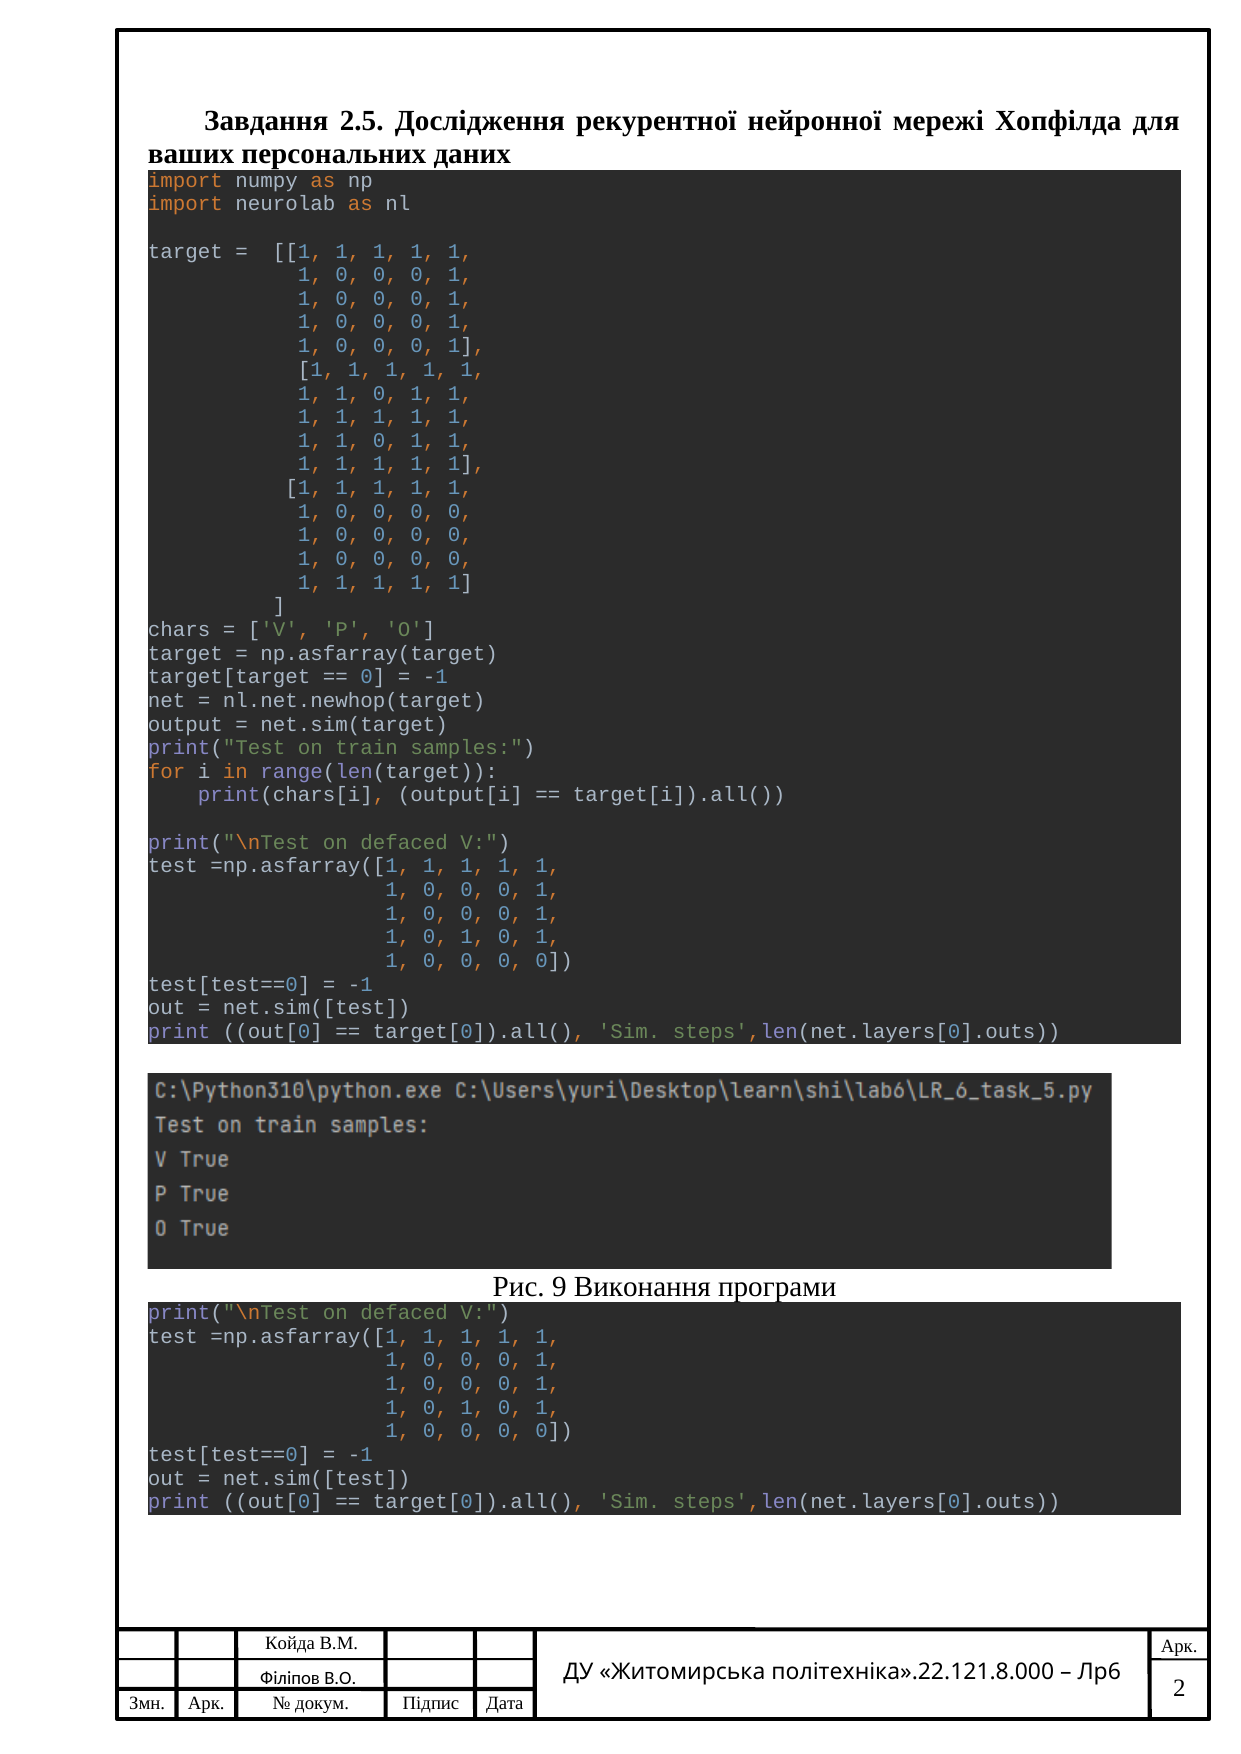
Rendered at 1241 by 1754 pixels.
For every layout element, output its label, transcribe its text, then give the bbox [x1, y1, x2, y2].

text Рис. 9 Виконання програми [148, 1269, 1181, 1302]
text Завдання 2.5. Дослідження рекурентної нейронної мережі Хопфілда для ваших персональних даних [148, 103, 1181, 170]
picture [147, 1073, 1112, 1269]
text print("\nTest on defaced V:") test =np.asfarray([1, 1, 1, 1, 1, 1, 0, 0, 0, 1, 1, 0, 0, 0, 1, 1, 0, 1, 0, 1, 1, 0, 0, 0, 0]) test[test==0] = -1 out = net.sim([test]) print ((out[0] == target[0]).all(), 'Sim. steps',len(net.layers[0].outs)) [148, 1302, 1181, 1515]
text import numpy as np import neurolab as nl target = [[1, 1, 1, 1, 1, 1, 0, 0, 0, 1, 1, 0, 0, 0, 1, 1, 0, 0, 0, 1, 1, 0, 0, 0, 1], [1, 1, 1, 1, 1, 1, 1, 0, 1, 1, 1, 1, 1, 1, 1, 1, 1, 0, 1, 1, 1, 1, 1, 1, 1], [1, 1, 1, 1, 1, 1, 0, 0, 0, 0, 1, 0, 0, 0, 0, 1, 0, 0, 0, 0, 1, 1, 1, 1, 1] ] chars = ['V', 'P', 'O'] target = np.asfarray(target) target[target == 0] = -1 net = nl.net.newhop(target) output = net.sim(target) print("Test on train samples:") for i in range(len(target)): print(chars[i], (output[i] == target[i]).all()) print("\nTest on defaced V:") test =np.asfarray([1, 1, 1, 1, 1, 1, 0, 0, 0, 1, 1, 0, 0, 0, 1, 1, 0, 1, 0, 1, 1, 0, 0, 0, 0]) test[test==0] = -1 out = net.sim([test]) print ((out[0] == target[0]).all(), 'Sim. steps',len(net.layers[0].outs)) [148, 170, 1181, 1044]
